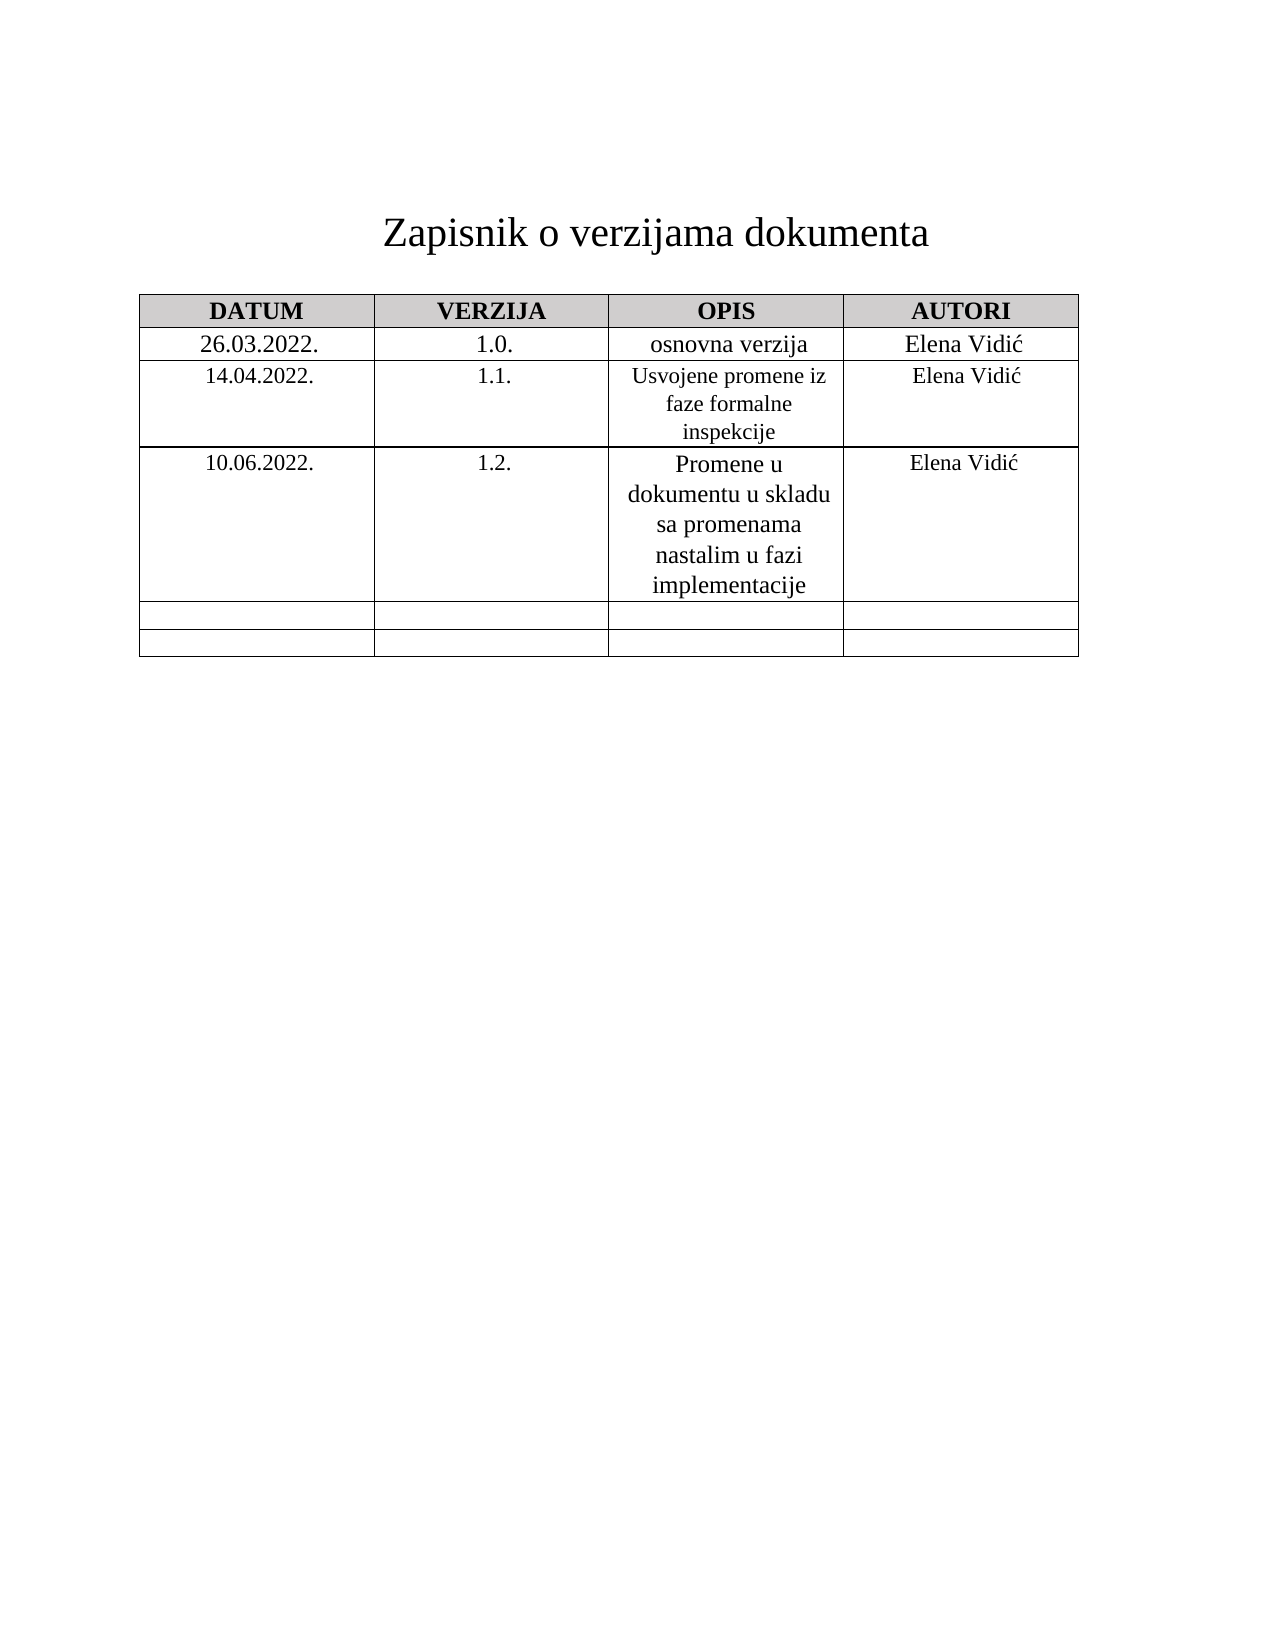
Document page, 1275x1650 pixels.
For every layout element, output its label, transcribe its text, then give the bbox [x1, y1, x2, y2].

table_header OPIS [609, 295, 843, 327]
table_header VERZIJA [375, 295, 608, 327]
table_cell 1.0. [375, 328, 608, 360]
table_cell Elena Vidić [844, 361, 1078, 446]
table_cell 26.03.2022. [140, 328, 374, 360]
table_header DATUM [140, 295, 374, 327]
table_cell [844, 630, 1078, 656]
table_cell [844, 602, 1078, 629]
text Zapisnik o verzijama dokumenta [150, 208, 929, 256]
table_header AUTORI [844, 295, 1078, 327]
table_cell [375, 630, 608, 656]
table_cell Usvojene promene iz faze formalne inspekcije [609, 361, 843, 446]
table_cell 14.04.2022. [140, 361, 374, 446]
table_cell Elena Vidić [844, 328, 1078, 360]
table_cell Elena Vidić [844, 448, 1078, 601]
table_cell 10.06.2022. [140, 448, 374, 601]
table_cell osnovna verzija [609, 328, 843, 360]
table_cell 1.1. [375, 361, 608, 446]
table_cell [140, 630, 374, 656]
table_cell [140, 602, 374, 629]
table_cell [609, 630, 843, 656]
table_cell 1.2. [375, 448, 608, 601]
table_cell [609, 602, 843, 629]
table_cell [375, 602, 608, 629]
table_cell Promene u dokumentu u skladu sa promenama nastalim u fazi implementacije [609, 448, 843, 601]
